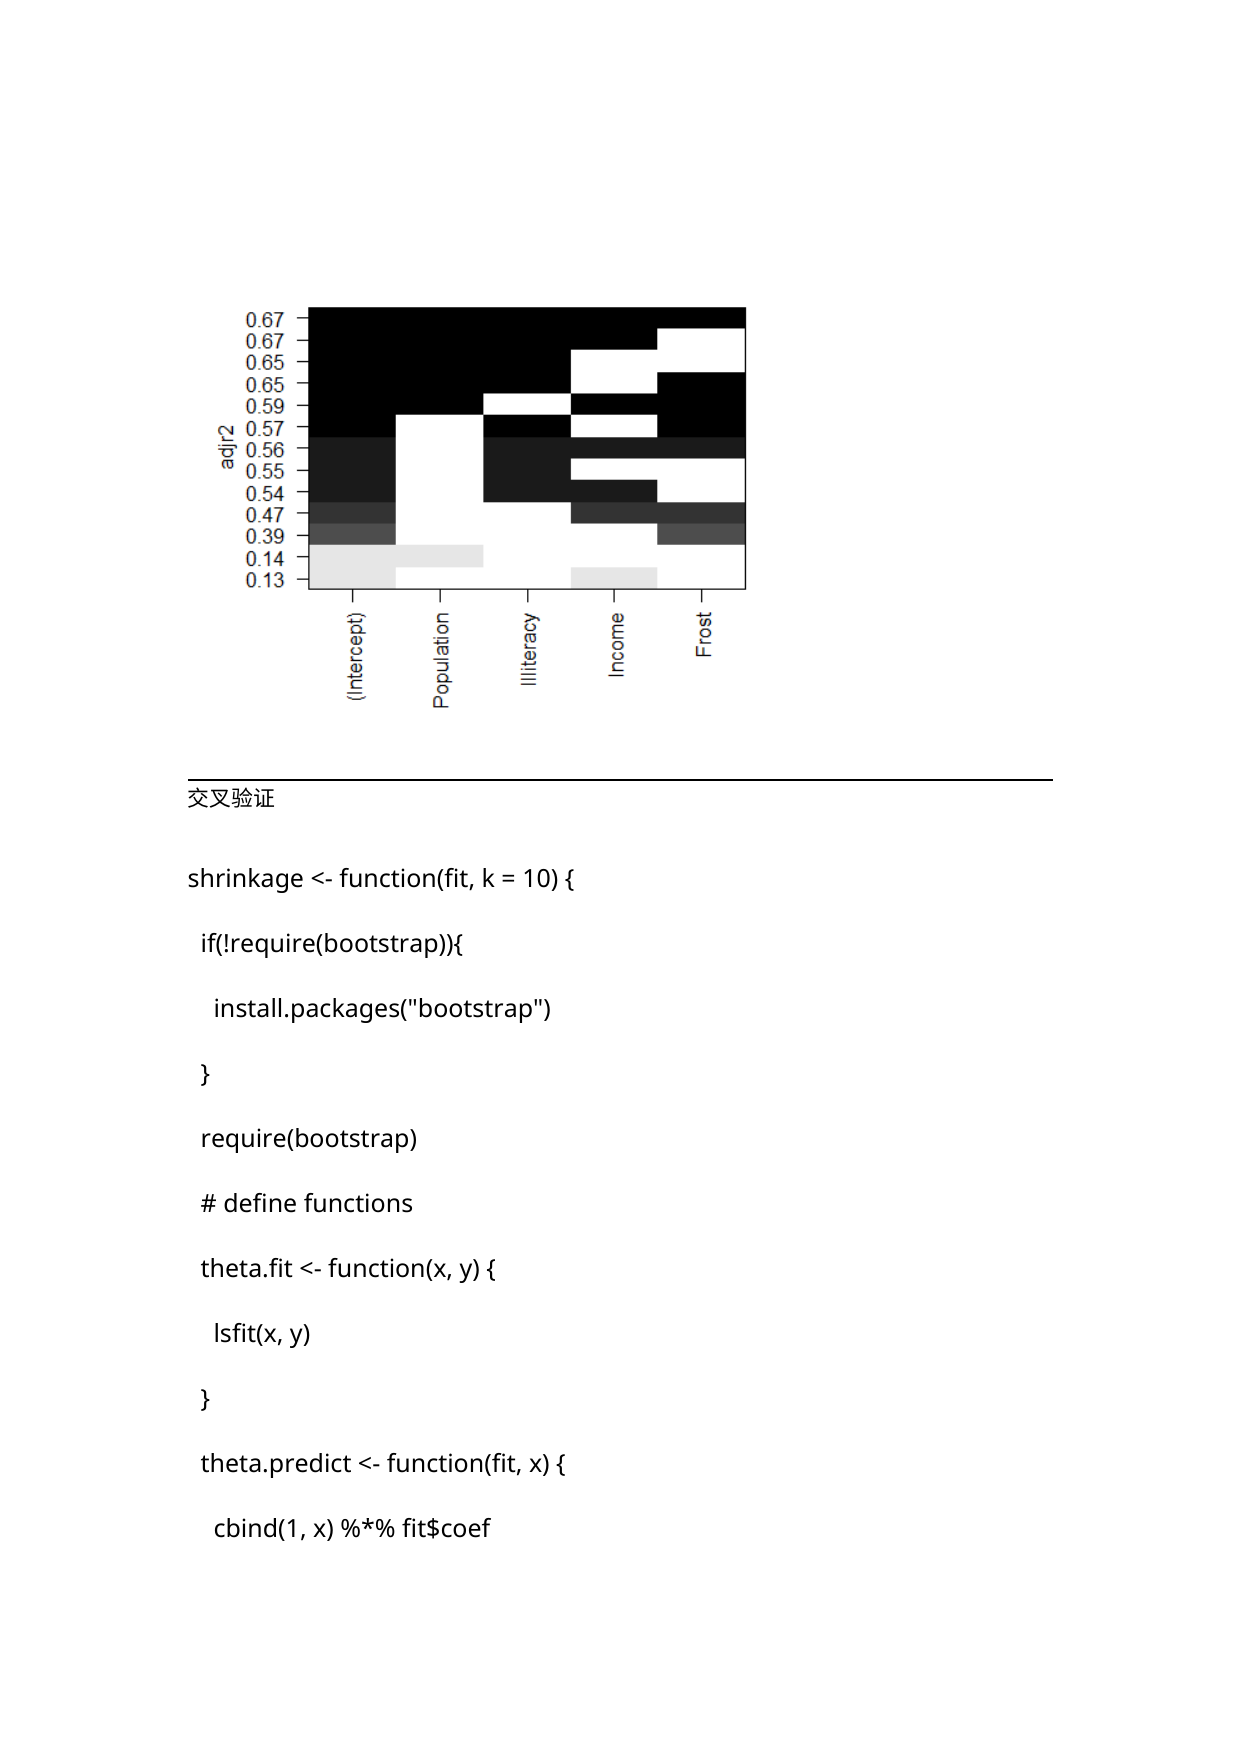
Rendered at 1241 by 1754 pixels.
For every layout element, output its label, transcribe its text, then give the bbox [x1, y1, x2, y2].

text if(!require(bootstrap)){ [187, 911, 1053, 976]
text theta.fit <- function(x, y) { [187, 1236, 1053, 1301]
text require(bootstrap) [187, 1106, 1053, 1171]
text # define functions [187, 1171, 1053, 1236]
text 交叉验证 [187, 781, 1053, 813]
text } [187, 1366, 1053, 1431]
text lsfit(x, y) [187, 1301, 1053, 1366]
text install.packages("bootstrap") [187, 976, 1053, 1041]
text theta.predict <- function(fit, x) { [187, 1431, 1053, 1496]
picture [187, 162, 819, 760]
text cbind(1, x) %*% fit$coef [187, 1496, 1053, 1561]
text } [187, 1041, 1053, 1106]
text shrinkage <- function(fit, k = 10) { [187, 846, 1053, 911]
